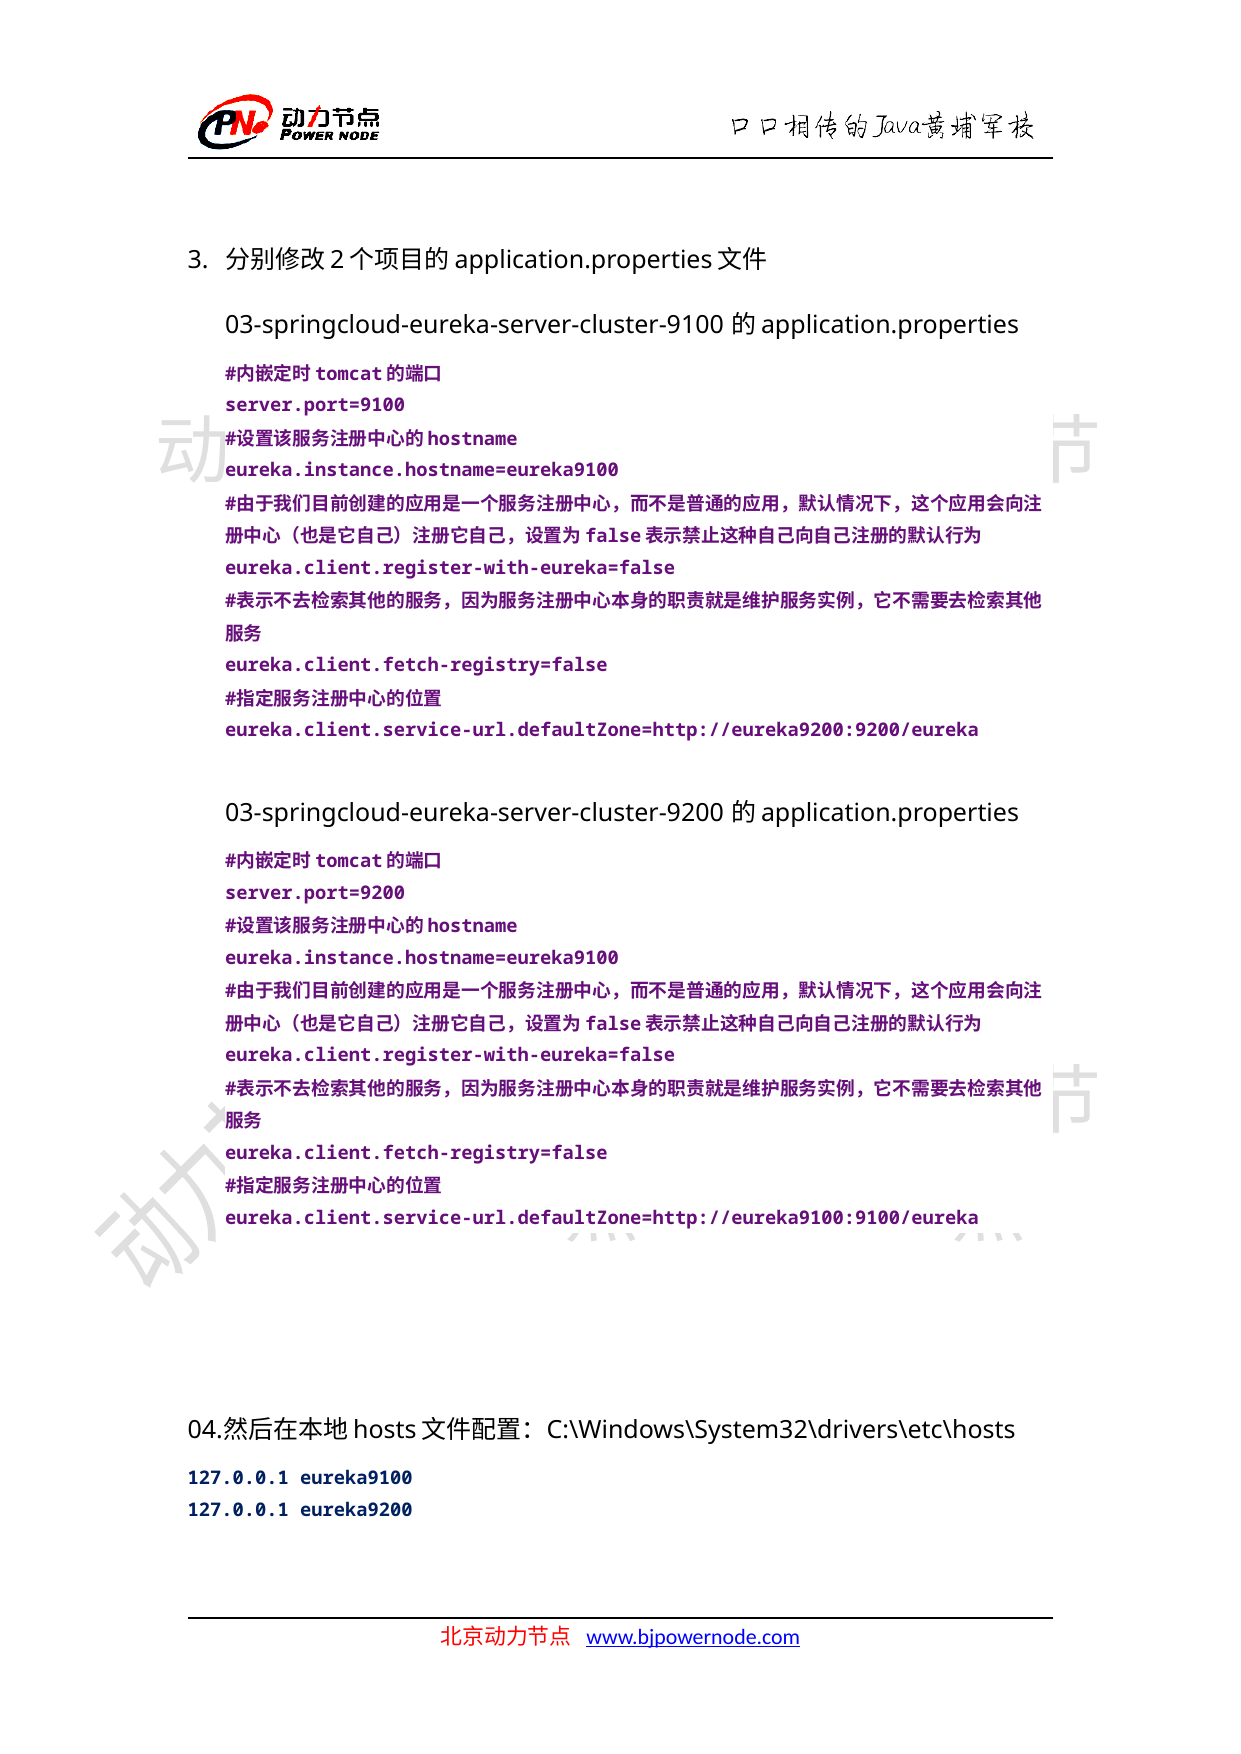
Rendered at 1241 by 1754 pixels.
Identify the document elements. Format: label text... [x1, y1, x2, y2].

text eureka.instance.hostname=eureka9100 [225, 453, 1053, 486]
picture [187, 88, 1053, 155]
text eureka.instance.hostname=eureka9100 [225, 941, 1053, 973]
text #由于我们目前创建的应用是一个服务注册中心，而不是普通的应用，默认情况下，这个应用会向注册中心（也是它自己）注册它自己，设置为false表示禁止这种自己向自己注册的默认行为 [225, 486, 1053, 551]
text #由于我们目前创建的应用是一个服务注册中心，而不是普通的应用，默认情况下，这个应用会向注册中心（也是它自己）注册它自己，设置为false表示禁止这种自己向自己注册的默认行为 [225, 973, 1053, 1038]
text #内嵌定时tomcat的端口 [225, 843, 1053, 876]
text eureka.client.register-with-eureka=false [225, 551, 1053, 583]
list 分别修改2个项目的application.properties文件 [187, 226, 1053, 291]
text #指定服务注册中心的位置 [225, 681, 1053, 713]
text #内嵌定时tomcat的端口 [225, 356, 1053, 388]
text #指定服务注册中心的位置 [225, 1168, 1053, 1201]
text 127.0.0.1 eureka9200 [187, 1493, 1053, 1526]
text 04.然后在本地hosts文件配置：C:\Windows\System32\drivers\etc\hosts [187, 1396, 1053, 1461]
text 03-springcloud-eureka-server-cluster-9200 的application.properties [225, 778, 1053, 843]
text eureka.client.fetch-registry=false [225, 648, 1053, 681]
text 03-springcloud-eureka-server-cluster-9100 的application.properties [225, 291, 1053, 356]
text eureka.client.service-url.defaultZone=http://eureka9100:9100/eureka [225, 1201, 1053, 1233]
text 127.0.0.1 eureka9100 [187, 1461, 1053, 1493]
text #表示不去检索其他的服务，因为服务注册中心本身的职责就是维护服务实例，它不需要去检索其他服务 [225, 1071, 1053, 1136]
text #设置该服务注册中心的hostname [225, 421, 1053, 453]
text server.port=9200 [225, 876, 1053, 908]
text eureka.client.register-with-eureka=false [225, 1038, 1053, 1071]
text #设置该服务注册中心的hostname [225, 908, 1053, 941]
text eureka.client.service-url.defaultZone=http://eureka9200:9200/eureka [225, 713, 1053, 746]
text eureka.client.fetch-registry=false [225, 1136, 1053, 1168]
text #表示不去检索其他的服务，因为服务注册中心本身的职责就是维护服务实例，它不需要去检索其他服务 [225, 583, 1053, 648]
text server.port=9100 [225, 388, 1053, 421]
